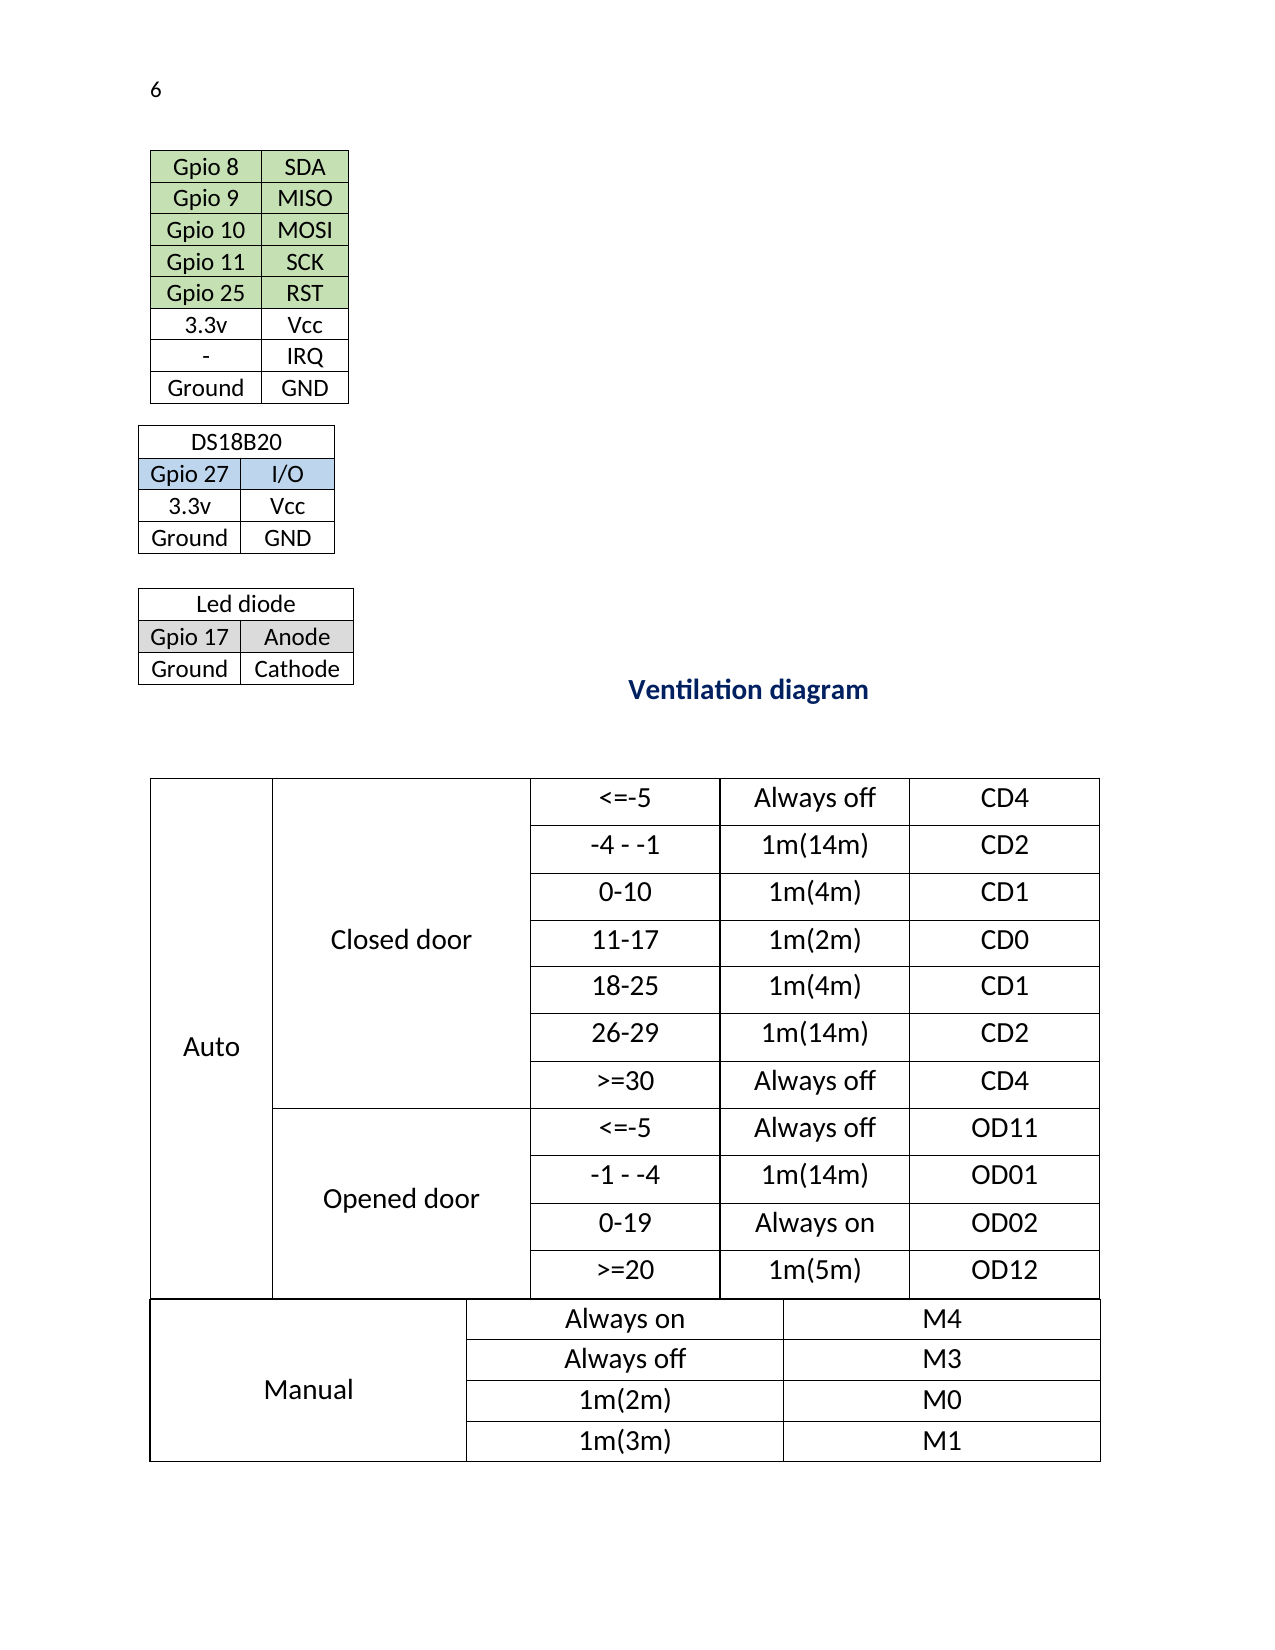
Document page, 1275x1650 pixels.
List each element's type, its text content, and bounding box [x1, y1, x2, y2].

table_cell Cathode [241, 653, 353, 684]
table_header Led diode [139, 589, 353, 620]
table_cell 1m(2m) [721, 921, 909, 966]
table_cell 1m(3m) [467, 1422, 783, 1461]
table_cell IRQ [262, 340, 348, 371]
table_cell RST [262, 277, 348, 308]
table_cell 1m(14m) [721, 1156, 909, 1203]
table_cell 0-10 [531, 874, 719, 920]
table_cell 1m(14m) [721, 1014, 909, 1061]
table_cell M1 [784, 1422, 1100, 1461]
table_header Always off [721, 779, 909, 825]
table_cell MOSI [262, 214, 348, 245]
table_header CD4 [910, 779, 1099, 825]
table_header M4 [784, 1300, 1100, 1339]
table_cell Vcc [262, 309, 348, 339]
table_header <=-5 [531, 779, 719, 825]
table_cell Vcc [241, 490, 334, 521]
table_cell Gpio 27 [139, 459, 240, 489]
table_cell 26-29 [531, 1014, 719, 1061]
table_cell CD1 [910, 967, 1099, 1013]
table_cell CD2 [910, 1014, 1099, 1061]
table_cell OD01 [910, 1156, 1099, 1203]
table_cell Gpio 17 [139, 621, 240, 652]
table_cell Anode [241, 621, 353, 652]
table_cell SCK [262, 246, 348, 276]
table_cell SDA [262, 151, 348, 182]
table_cell M3 [784, 1340, 1100, 1380]
table_header Always on [467, 1300, 783, 1339]
table_cell OD12 [910, 1251, 1099, 1298]
table_cell 0-19 [531, 1204, 719, 1250]
table_header Closed door [273, 779, 530, 1108]
table_cell 1m(5m) [721, 1251, 909, 1298]
table_cell GND [241, 522, 334, 553]
table_cell -4 - -1 [531, 826, 719, 872]
table_header Auto [151, 779, 272, 1298]
table_cell 1m(4m) [721, 874, 909, 920]
table_cell 1m(14m) [721, 826, 909, 872]
table_cell Always off [721, 1109, 909, 1155]
table_cell Gpio 8 [151, 151, 261, 182]
table_cell Gpio 9 [151, 183, 261, 213]
table_cell Gpio 25 [151, 277, 261, 308]
table_cell Always off [467, 1340, 783, 1380]
table_cell Ground [151, 372, 261, 402]
table_cell 1m(4m) [721, 967, 909, 1013]
table_cell I/O [241, 459, 334, 489]
table_cell 3.3v [151, 309, 261, 339]
table_cell CD2 [910, 826, 1099, 872]
table_cell CD1 [910, 874, 1099, 920]
table_cell <=-5 [531, 1109, 719, 1155]
table_cell CD0 [910, 921, 1099, 966]
table_cell Opened door [273, 1109, 530, 1298]
table_cell MISO [262, 183, 348, 213]
table_cell Always off [721, 1062, 909, 1108]
table_cell GND [262, 372, 348, 402]
table_cell Ground [139, 522, 240, 553]
table_cell 18-25 [531, 967, 719, 1013]
table_cell >=30 [531, 1062, 719, 1108]
table_cell Gpio 11 [151, 246, 261, 276]
table_header Manual [151, 1300, 466, 1461]
table_cell Always on [721, 1204, 909, 1250]
table_cell - [151, 340, 261, 371]
text Ventilation diagram [150, 671, 1125, 706]
table_cell 11-17 [531, 921, 719, 966]
table_cell 3.3v [139, 490, 240, 521]
table_cell Ground [139, 653, 240, 684]
table_cell OD11 [910, 1109, 1099, 1155]
table_cell -1 - -4 [531, 1156, 719, 1203]
table_cell Gpio 10 [151, 214, 261, 245]
table_cell 1m(2m) [467, 1381, 783, 1421]
table_cell CD4 [910, 1062, 1099, 1108]
table_header DS18B20 [139, 426, 334, 457]
table_cell OD02 [910, 1204, 1099, 1250]
table_cell M0 [784, 1381, 1100, 1421]
table_cell >=20 [531, 1251, 719, 1298]
